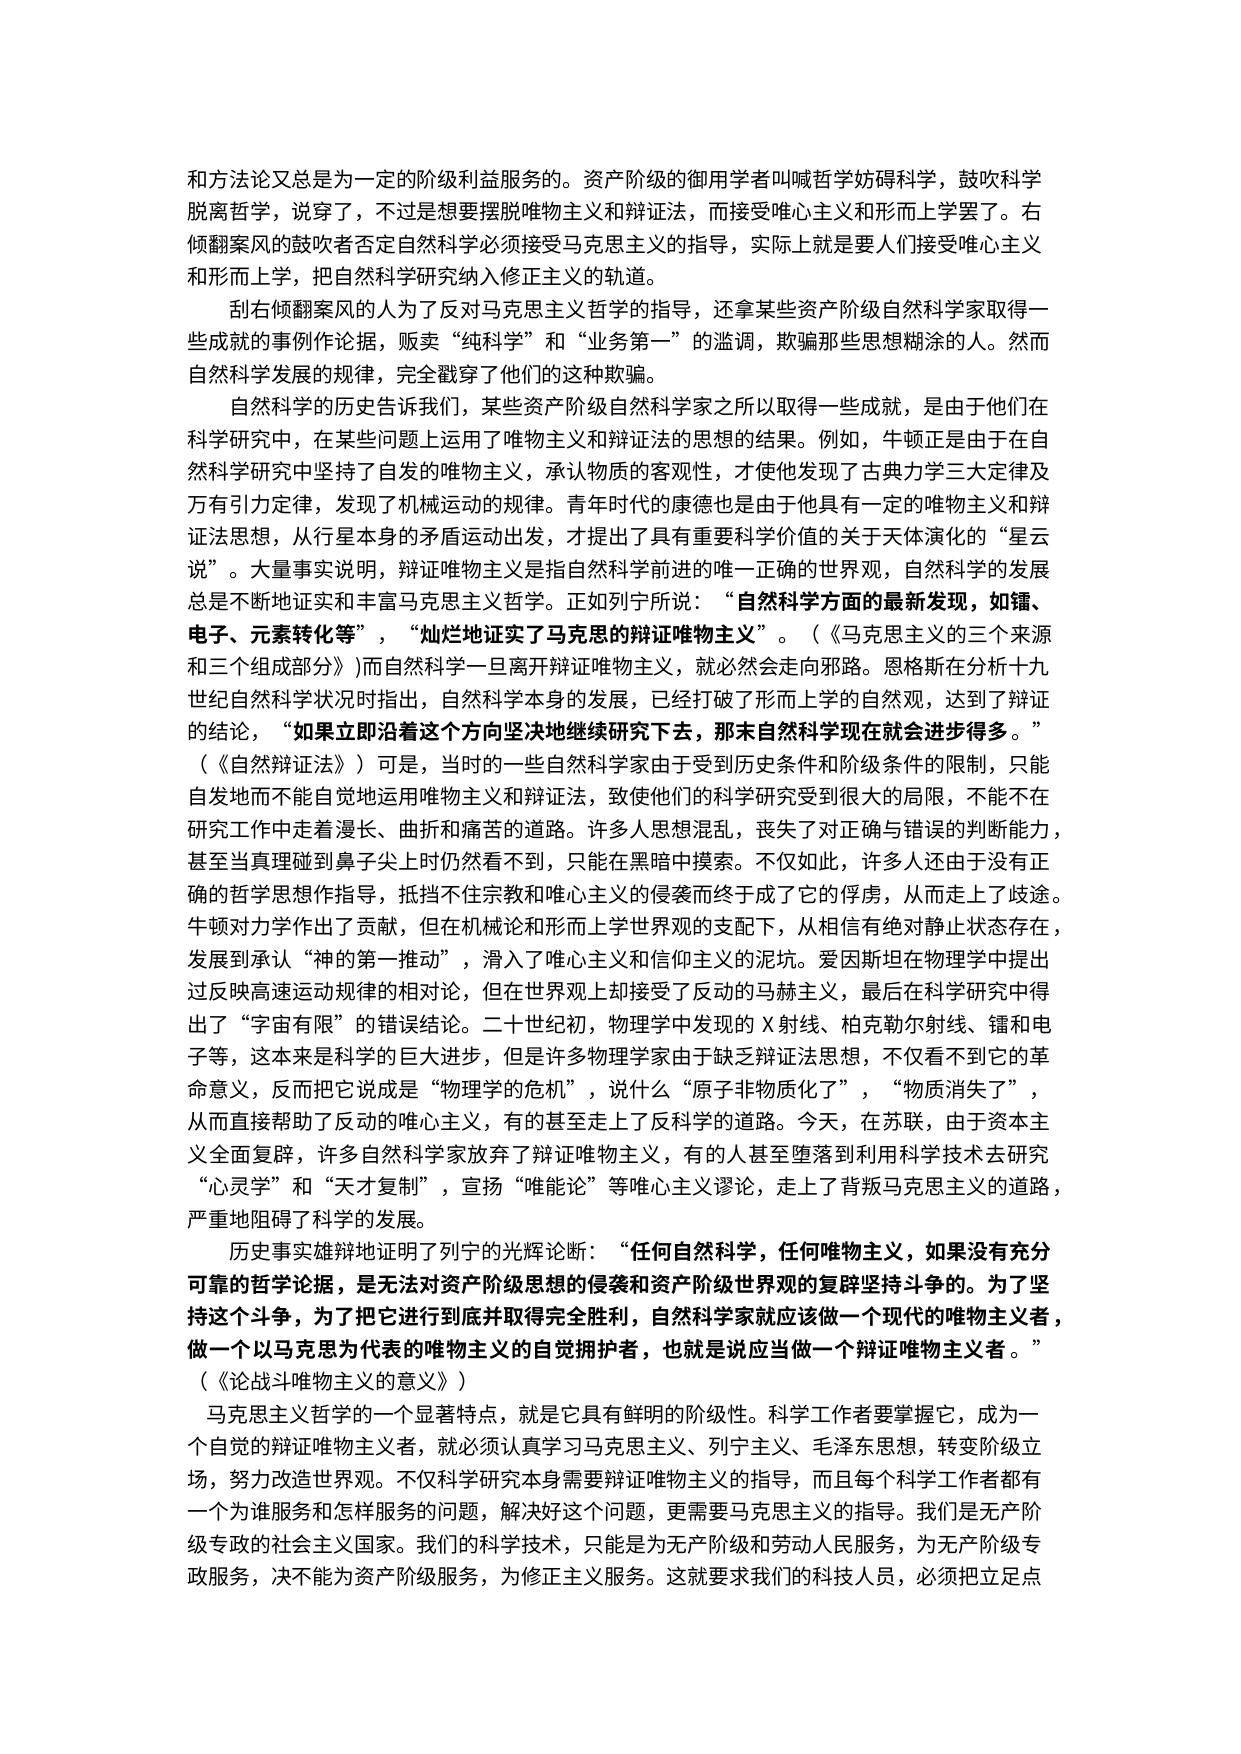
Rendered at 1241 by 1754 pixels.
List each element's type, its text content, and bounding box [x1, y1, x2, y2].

text 刮右倾翻案风的人为了反对马克思主义哲学的指导，还拿某些资产阶级自然科学家取得一些成就的事例作论据，贩卖“纯科学”和“业务第一”的滥调，欺骗那些思想糊涂的人。然而自然科学发展的规律，完全戳穿了他们的这种欺骗。 [187, 292, 1053, 389]
text 历史事实雄辩地证明了列宁的光辉论断：“任何自然科学，任何唯物主义，如果没有充分可靠的哲学论据，是无法对资产阶级思想的侵袭和资产阶级世界观的复辟坚持斗争的。为了坚持这个斗争，为了把它进行到底并取得完全胜利，自然科学家就应该做一个现代的唯物主义者，做一个以马克思为代表的唯物主义的自觉拥护者，也就是说应当做一个辩证唯物主义者。”（《论战斗唯物主义的意义》） [187, 1234, 1053, 1397]
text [187, 1397, 1053, 1592]
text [187, 162, 1053, 292]
text 自然科学的历史告诉我们，某些资产阶级自然科学家之所以取得一些成就，是由于他们在科学研究中，在某些问题上运用了唯物主义和辩证法的思想的结果。例如，牛顿正是由于在自然科学研究中坚持了自发的唯物主义，承认物质的客观性，才使他发现了古典力学三大定律及万有引力定律，发现了机械运动的规律。青年时代的康德也是由于他具有一定的唯物主义和辩证法思想，从行星本身的矛盾运动出发，才提出了具有重要科学价值的关于天体演化的“星云说”。大量事实说明，辩证唯物主义是指自然科学前进的唯一正确的世界观，自然科学的发展总是不断地证实和丰富马克思主义哲学。正如列宁所说：“自然科学方面的最新发现，如镭、电子、元素转化等”，“灿烂地证实了马克思的辩证唯物主义”。（《马克思主义的三个来源和三个组成部分》)而自然科学一旦离开辩证唯物主义，就必然会走向邪路。恩格斯在分析十九世纪自然科学状况时指出，自然科学本身的发展，已经打破了形而上学的自然观，达到了辩证的结论，“如果立即沿着这个方向坚决地继续研究下去，那末自然科学现在就会进步得多。”（《自然辩证法》）可是，当时的一些自然科学家由于受到历史条件和阶级条件的限制，只能自发地而不能自觉地运用唯物主义和辩证法，致使他们的科学研究受到很大的局限，不能不在研究工作中走着漫长、曲折和痛苦的道路。许多人思想混乱，丧失了对正确与错误的判断能力，甚至当真理碰到鼻子尖上时仍然看不到，只能在黑暗中摸索。不仅如此，许多人还由于没有正确的哲学思想作指导，抵挡不住宗教和唯心主义的侵袭而终于成了它的俘虏，从而走上了歧途。牛顿对力学作出了贡献，但在机械论和形而上学世界观的支配下，从相信有绝对静止状态存在，发展到承认“神的第一推动”，滑入了唯心主义和信仰主义的泥坑。爱因斯坦在物理学中提出过反映高速运动规律的相对论，但在世界观上却接受了反动的马赫主义，最后在科学研究中得出了“字宙有限”的错误结论。二十世纪初，物理学中发现的X射线、柏克勒尔射线、镭和电子等，这本来是科学的巨大进步，但是许多物理学家由于缺乏辩证法思想，不仅看不到它的革命意义，反而把它说成是“物理学的危机”，说什么“原子非物质化了”，“物质消失了”，从而直接帮助了反动的唯心主义，有的甚至走上了反科学的道路。今天，在苏联，由于资本主义全面复辟，许多自然科学家放弃了辩证唯物主义，有的人甚至堕落到利用科学技术去研究“心灵学”和“天才复制”，宣扬“唯能论”等唯心主义谬论，走上了背叛马克思主义的道路，严重地阻碍了科学的发展。 [187, 389, 1053, 1234]
